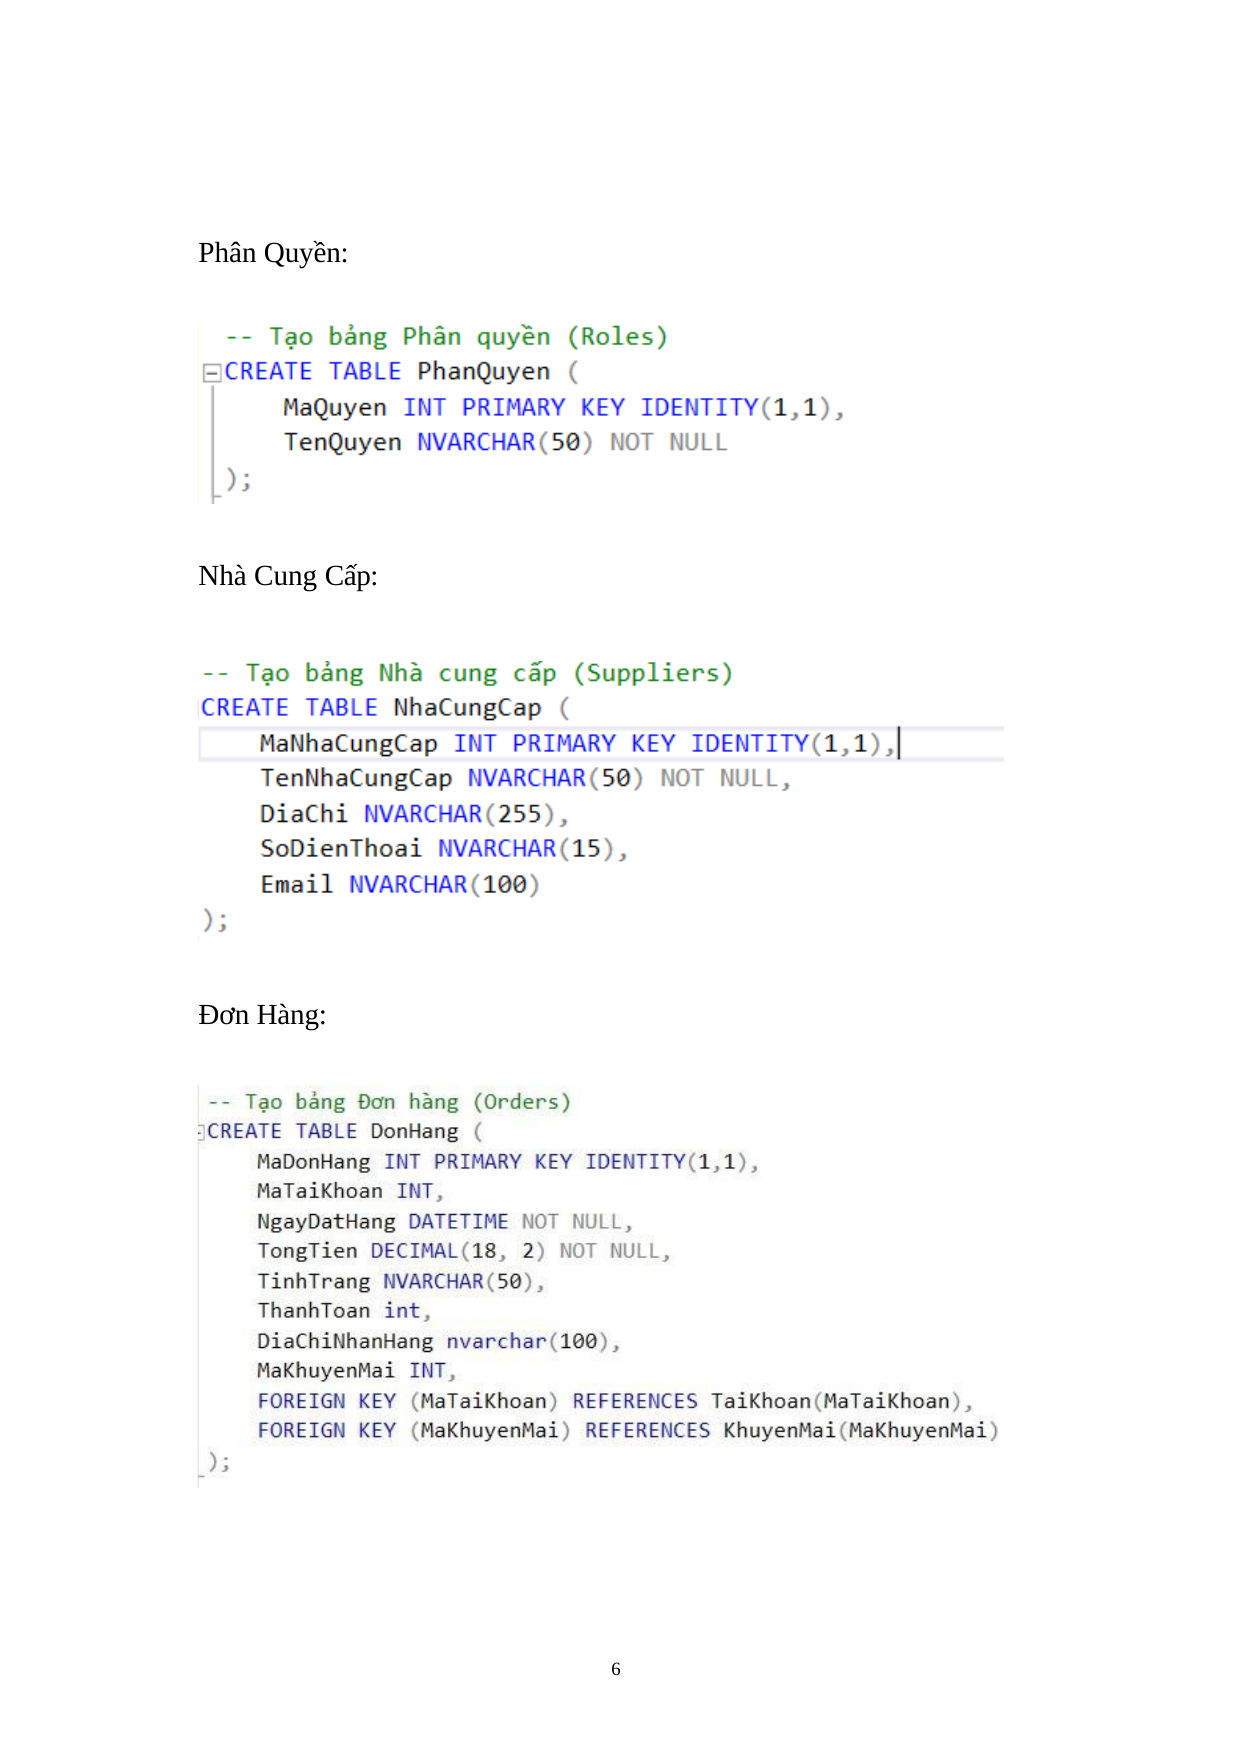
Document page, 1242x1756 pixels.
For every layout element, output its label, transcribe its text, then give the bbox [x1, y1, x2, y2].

picture [197, 1085, 999, 1488]
picture [197, 323, 844, 504]
picture [197, 661, 1005, 940]
text Phân Quyền: [198, 235, 1112, 269]
text Nhà Cung Cấp: [198, 558, 1112, 591]
text Đơn Hàng: [198, 997, 1112, 1031]
